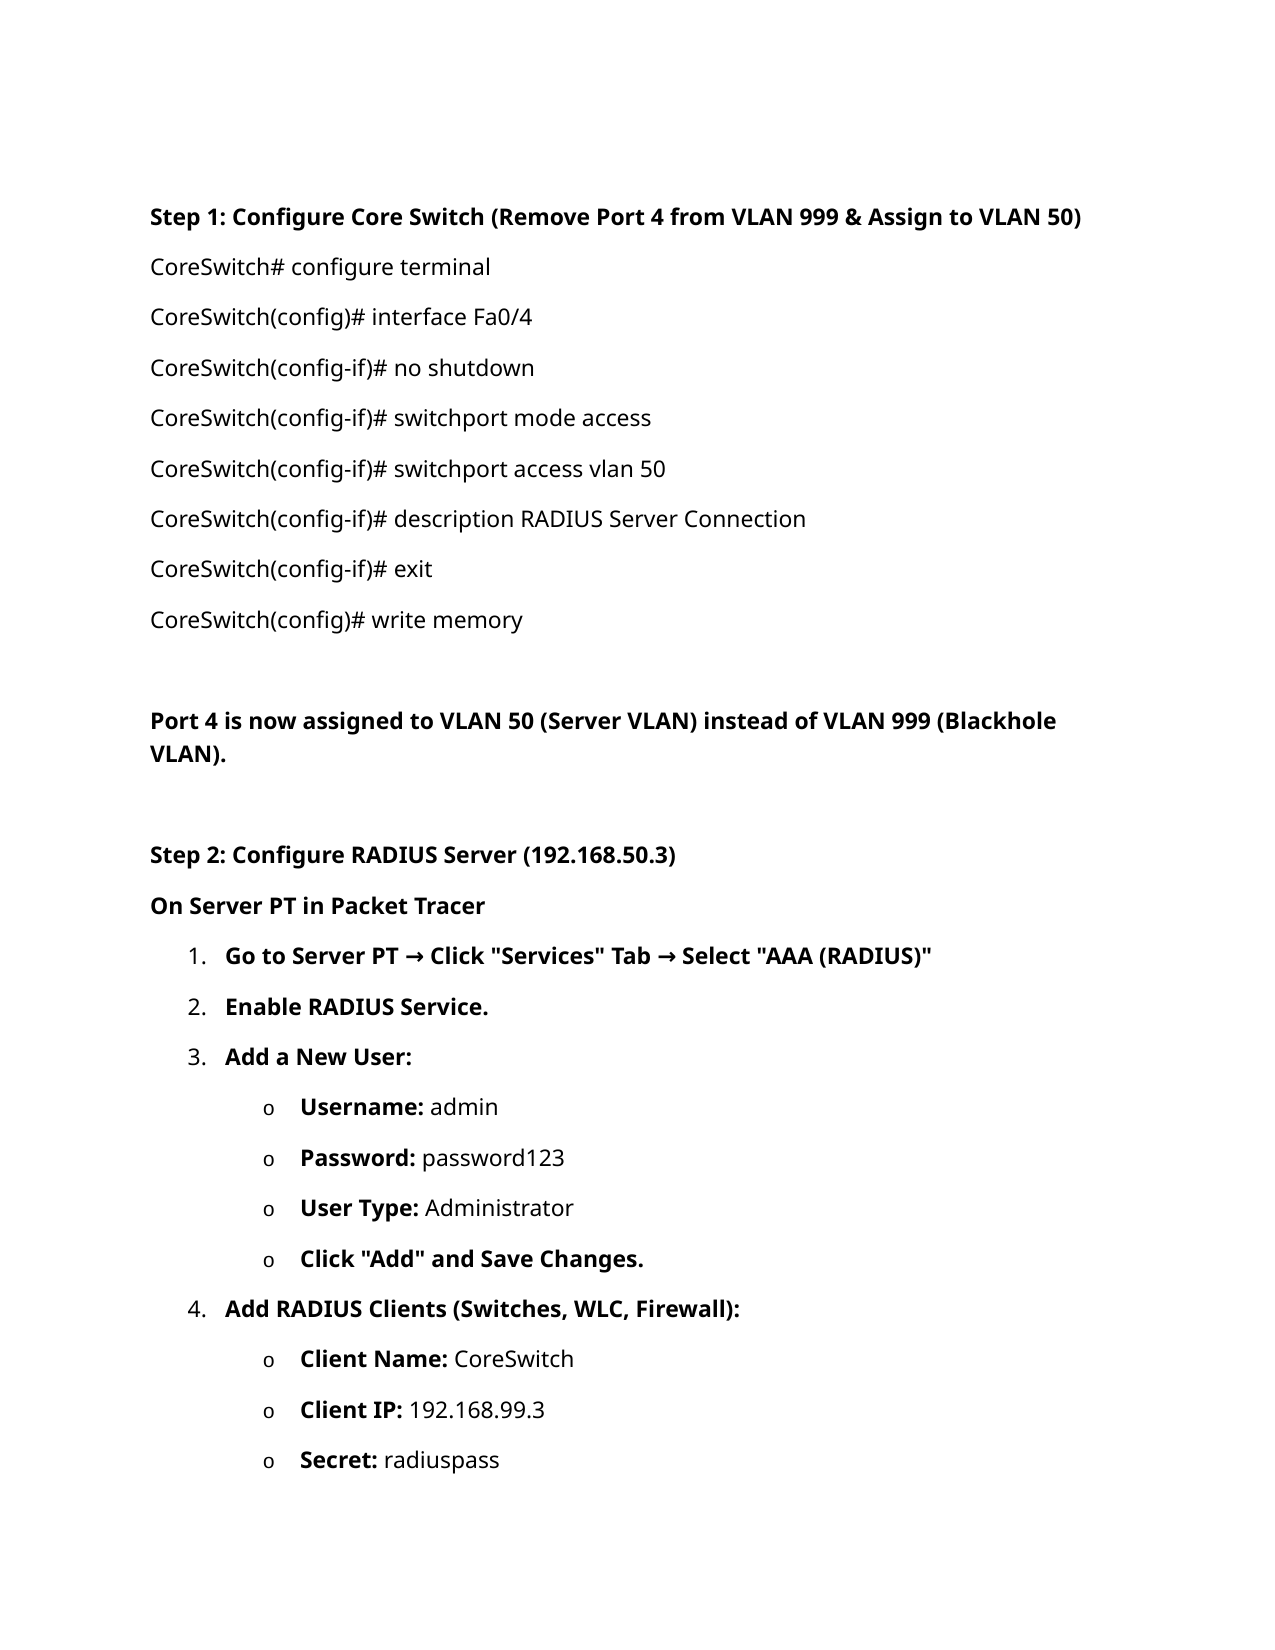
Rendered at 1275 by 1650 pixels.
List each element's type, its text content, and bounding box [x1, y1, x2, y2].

list Client Name: CoreSwitch [262, 1343, 1125, 1374]
text CoreSwitch# configure terminal [150, 251, 1125, 282]
text CoreSwitch(config-if)# switchport mode access [150, 402, 1125, 433]
text Step 2: Configure RADIUS Server (192.168.50.3) [150, 839, 1125, 870]
list Go to Server PT → Click "Services" Tab → Select "AAA (RADIUS)" [187, 940, 1125, 971]
text CoreSwitch(config-if)# exit [150, 553, 1125, 584]
text CoreSwitch(config-if)# no shutdown [150, 352, 1125, 383]
list Enable RADIUS Service. [187, 990, 1125, 1022]
list Client IP: 192.168.99.3 [262, 1394, 1125, 1425]
text Step 1: Configure Core Switch (Remove Port 4 from VLAN 999 & Assign to VLAN 50) [150, 200, 1125, 232]
list Add a New User: [187, 1041, 1125, 1072]
text Port 4 is now assigned to VLAN 50 (Server VLAN) instead of VLAN 999 (Blackhole VLAN). [150, 704, 1125, 769]
list User Type: Administrator [262, 1192, 1125, 1223]
list Click "Add" and Save Changes. [262, 1242, 1125, 1274]
text CoreSwitch(config)# write memory [150, 604, 1125, 635]
list Add RADIUS Clients (Switches, WLC, Firewall): [187, 1293, 1125, 1324]
text On Server PT in Packet Tracer [150, 889, 1125, 921]
list Password: password123 [262, 1142, 1125, 1173]
text CoreSwitch(config)# interface Fa0/4 [150, 301, 1125, 332]
text CoreSwitch(config-if)# description RADIUS Server Connection [150, 503, 1125, 534]
list Secret: radiuspass [262, 1444, 1125, 1475]
list Username: admin [262, 1091, 1125, 1122]
text CoreSwitch(config-if)# switchport access vlan 50 [150, 452, 1125, 484]
